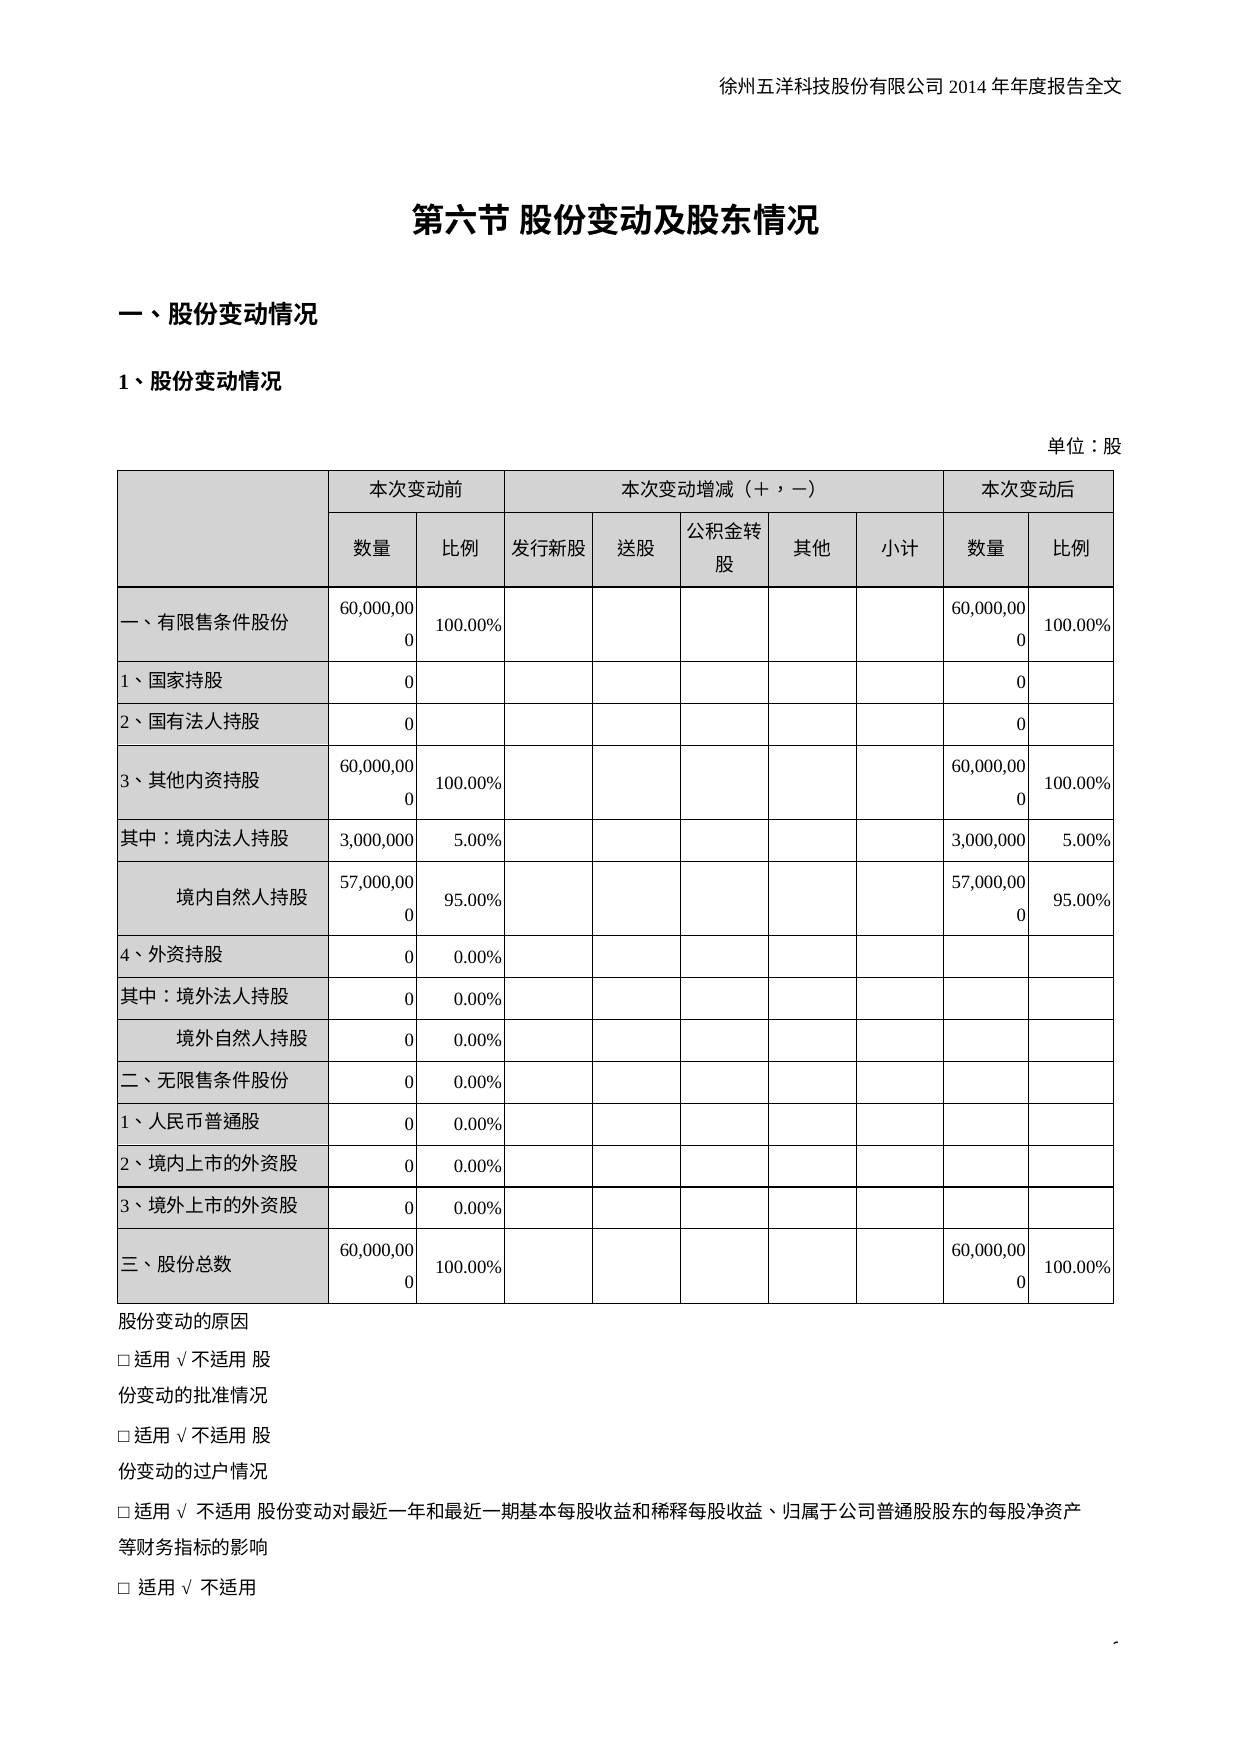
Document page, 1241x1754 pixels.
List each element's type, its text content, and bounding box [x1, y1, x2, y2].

table_cell [681, 862, 768, 935]
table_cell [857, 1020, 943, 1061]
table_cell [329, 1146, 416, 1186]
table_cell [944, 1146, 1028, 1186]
table_cell [593, 662, 680, 703]
table_cell [1029, 662, 1113, 703]
table_cell 2、国有法人持股 [118, 704, 328, 744]
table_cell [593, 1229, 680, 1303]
table_cell 比例 [417, 513, 504, 586]
table_cell [593, 862, 680, 935]
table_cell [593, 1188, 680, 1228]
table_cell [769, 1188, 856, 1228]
table_header 本次变动前 [329, 471, 504, 512]
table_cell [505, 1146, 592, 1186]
table_cell [1029, 978, 1113, 1019]
table_cell [681, 662, 768, 703]
table_cell [505, 978, 592, 1019]
table_cell [857, 704, 943, 744]
table_cell [857, 862, 943, 935]
table_cell [505, 862, 592, 935]
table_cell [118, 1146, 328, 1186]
table_cell 0 [329, 662, 416, 703]
table_cell 境外自然人持股 [118, 1020, 328, 1061]
table_cell [417, 662, 504, 703]
table_cell 一、有限售条件股份 [118, 588, 328, 661]
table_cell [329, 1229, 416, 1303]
table_cell [944, 978, 1028, 1019]
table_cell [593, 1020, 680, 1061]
table_cell [1029, 704, 1113, 744]
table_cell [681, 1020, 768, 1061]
subtitle 一、股份变动情况 [118, 297, 1134, 331]
table_cell [857, 978, 943, 1019]
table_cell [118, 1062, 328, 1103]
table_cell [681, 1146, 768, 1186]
table_cell 数量 [329, 513, 416, 586]
table_cell 0 [329, 936, 416, 977]
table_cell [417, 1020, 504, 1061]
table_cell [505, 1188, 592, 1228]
table_cell [593, 588, 680, 661]
table_cell [505, 746, 592, 819]
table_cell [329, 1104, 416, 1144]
table_cell 100.00% [1029, 746, 1113, 819]
table_cell [681, 978, 768, 1019]
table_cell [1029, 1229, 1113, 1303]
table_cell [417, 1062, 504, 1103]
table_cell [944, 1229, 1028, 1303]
table_cell 1、国家持股 [118, 662, 328, 703]
text □ 适用 √ 不适用 股份变动的批准情况 [118, 1346, 289, 1408]
table_cell 100.00% [417, 746, 504, 819]
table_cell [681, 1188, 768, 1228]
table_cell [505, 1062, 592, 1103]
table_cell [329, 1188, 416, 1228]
table_cell 0 [329, 704, 416, 744]
table_cell [505, 588, 592, 661]
table_header 本次变动后 [944, 471, 1113, 512]
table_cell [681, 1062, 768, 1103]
table_cell 3,000,000 [329, 820, 416, 861]
table_cell 100.00% [1029, 588, 1113, 661]
table_cell [769, 862, 856, 935]
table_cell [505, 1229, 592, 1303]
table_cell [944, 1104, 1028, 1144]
table_cell [681, 936, 768, 977]
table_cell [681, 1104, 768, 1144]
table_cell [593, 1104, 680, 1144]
table_cell [857, 746, 943, 819]
table_cell 3,000,000 [944, 820, 1028, 861]
table_cell [505, 820, 592, 861]
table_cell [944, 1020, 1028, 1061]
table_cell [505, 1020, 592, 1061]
table_cell [417, 704, 504, 744]
table_cell 95.00% [1029, 862, 1113, 935]
table_cell 其他 [769, 513, 856, 586]
table_cell 比例 [1029, 513, 1113, 586]
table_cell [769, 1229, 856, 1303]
table_cell [593, 978, 680, 1019]
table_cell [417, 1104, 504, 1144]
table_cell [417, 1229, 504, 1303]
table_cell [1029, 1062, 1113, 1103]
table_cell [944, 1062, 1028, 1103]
table_cell 0 [329, 978, 416, 1019]
table_cell [593, 746, 680, 819]
table_cell 0.00% [417, 978, 504, 1019]
table_cell 60,000,00 0 [944, 746, 1028, 819]
table_cell 发行新股 [505, 513, 592, 586]
table_cell 境内自然人持股 [118, 862, 328, 935]
table_cell [769, 746, 856, 819]
table_cell [769, 978, 856, 1019]
table_cell 送股 [593, 513, 680, 586]
table_cell 60,000,00 0 [329, 588, 416, 661]
text □ 适用 √ 不适用 股份变动的过户情况 [118, 1422, 289, 1484]
text □ 适用 √ 不适用 股份变动对最近一年和最近一期基本每股收益和稀释每股收益、归属于公司普通股股东的每股净资产等财务指标的影响 [118, 1498, 1095, 1560]
table_cell 100.00% [417, 588, 504, 661]
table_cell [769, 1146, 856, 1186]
table_cell [681, 588, 768, 661]
table_cell 数量 [944, 513, 1028, 586]
table_cell [681, 704, 768, 744]
table_cell [857, 820, 943, 861]
table_cell 3、其他内资持股 [118, 746, 328, 819]
table_cell [769, 704, 856, 744]
table_cell [769, 936, 856, 977]
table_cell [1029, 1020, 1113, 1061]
text □ 适用 √ 不适用 [118, 1574, 1134, 1600]
table_cell [505, 662, 592, 703]
table_cell [593, 936, 680, 977]
table_cell 5.00% [417, 820, 504, 861]
table_cell 公积金转 股 [681, 513, 768, 586]
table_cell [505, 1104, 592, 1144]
table_cell 60,000,00 0 [329, 746, 416, 819]
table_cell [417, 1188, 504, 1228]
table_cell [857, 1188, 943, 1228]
subtitle 1、股份变动情况 [118, 366, 1134, 395]
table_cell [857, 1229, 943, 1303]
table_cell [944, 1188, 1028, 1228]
table_cell 60,000,00 0 [944, 588, 1028, 661]
table_cell [1029, 936, 1113, 977]
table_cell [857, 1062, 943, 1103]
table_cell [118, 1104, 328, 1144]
table_cell [769, 662, 856, 703]
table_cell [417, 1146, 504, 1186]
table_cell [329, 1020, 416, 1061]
table_cell 其中：境内法人持股 [118, 820, 328, 861]
table_header [118, 471, 328, 586]
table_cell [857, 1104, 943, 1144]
table_cell [593, 704, 680, 744]
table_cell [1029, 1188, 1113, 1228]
table_cell [505, 704, 592, 744]
table_cell 4、外资持股 [118, 936, 328, 977]
table_cell [505, 936, 592, 977]
table_cell 5.00% [1029, 820, 1113, 861]
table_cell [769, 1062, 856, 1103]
table_cell 95.00% [417, 862, 504, 935]
table_cell 57,000,00 0 [944, 862, 1028, 935]
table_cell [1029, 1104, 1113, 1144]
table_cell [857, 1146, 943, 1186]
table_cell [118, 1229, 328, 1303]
table_cell 57,000,00 0 [329, 862, 416, 935]
table_cell [593, 820, 680, 861]
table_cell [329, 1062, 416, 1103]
subtitle 第六节 股份变动及股东情况 [411, 196, 1134, 242]
table_cell 0 [944, 662, 1028, 703]
table_cell 其中：境外法人持股 [118, 978, 328, 1019]
table_cell 0.00% [417, 936, 504, 977]
table_cell [769, 820, 856, 861]
text 单位：股 [106, 433, 1122, 458]
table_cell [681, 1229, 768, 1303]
text 股份变动的原因 [118, 1309, 1134, 1334]
table_cell [681, 820, 768, 861]
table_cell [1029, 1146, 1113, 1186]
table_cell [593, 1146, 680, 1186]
table_header 本次变动增减（＋，－） [505, 471, 943, 512]
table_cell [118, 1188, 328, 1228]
table_cell [857, 662, 943, 703]
table_cell [681, 746, 768, 819]
table_cell [769, 588, 856, 661]
table_cell 0 [944, 704, 1028, 744]
table_cell 小计 [857, 513, 943, 586]
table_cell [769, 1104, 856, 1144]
table_cell [944, 936, 1028, 977]
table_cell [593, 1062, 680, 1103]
table_cell [857, 588, 943, 661]
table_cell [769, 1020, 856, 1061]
table_cell [857, 936, 943, 977]
